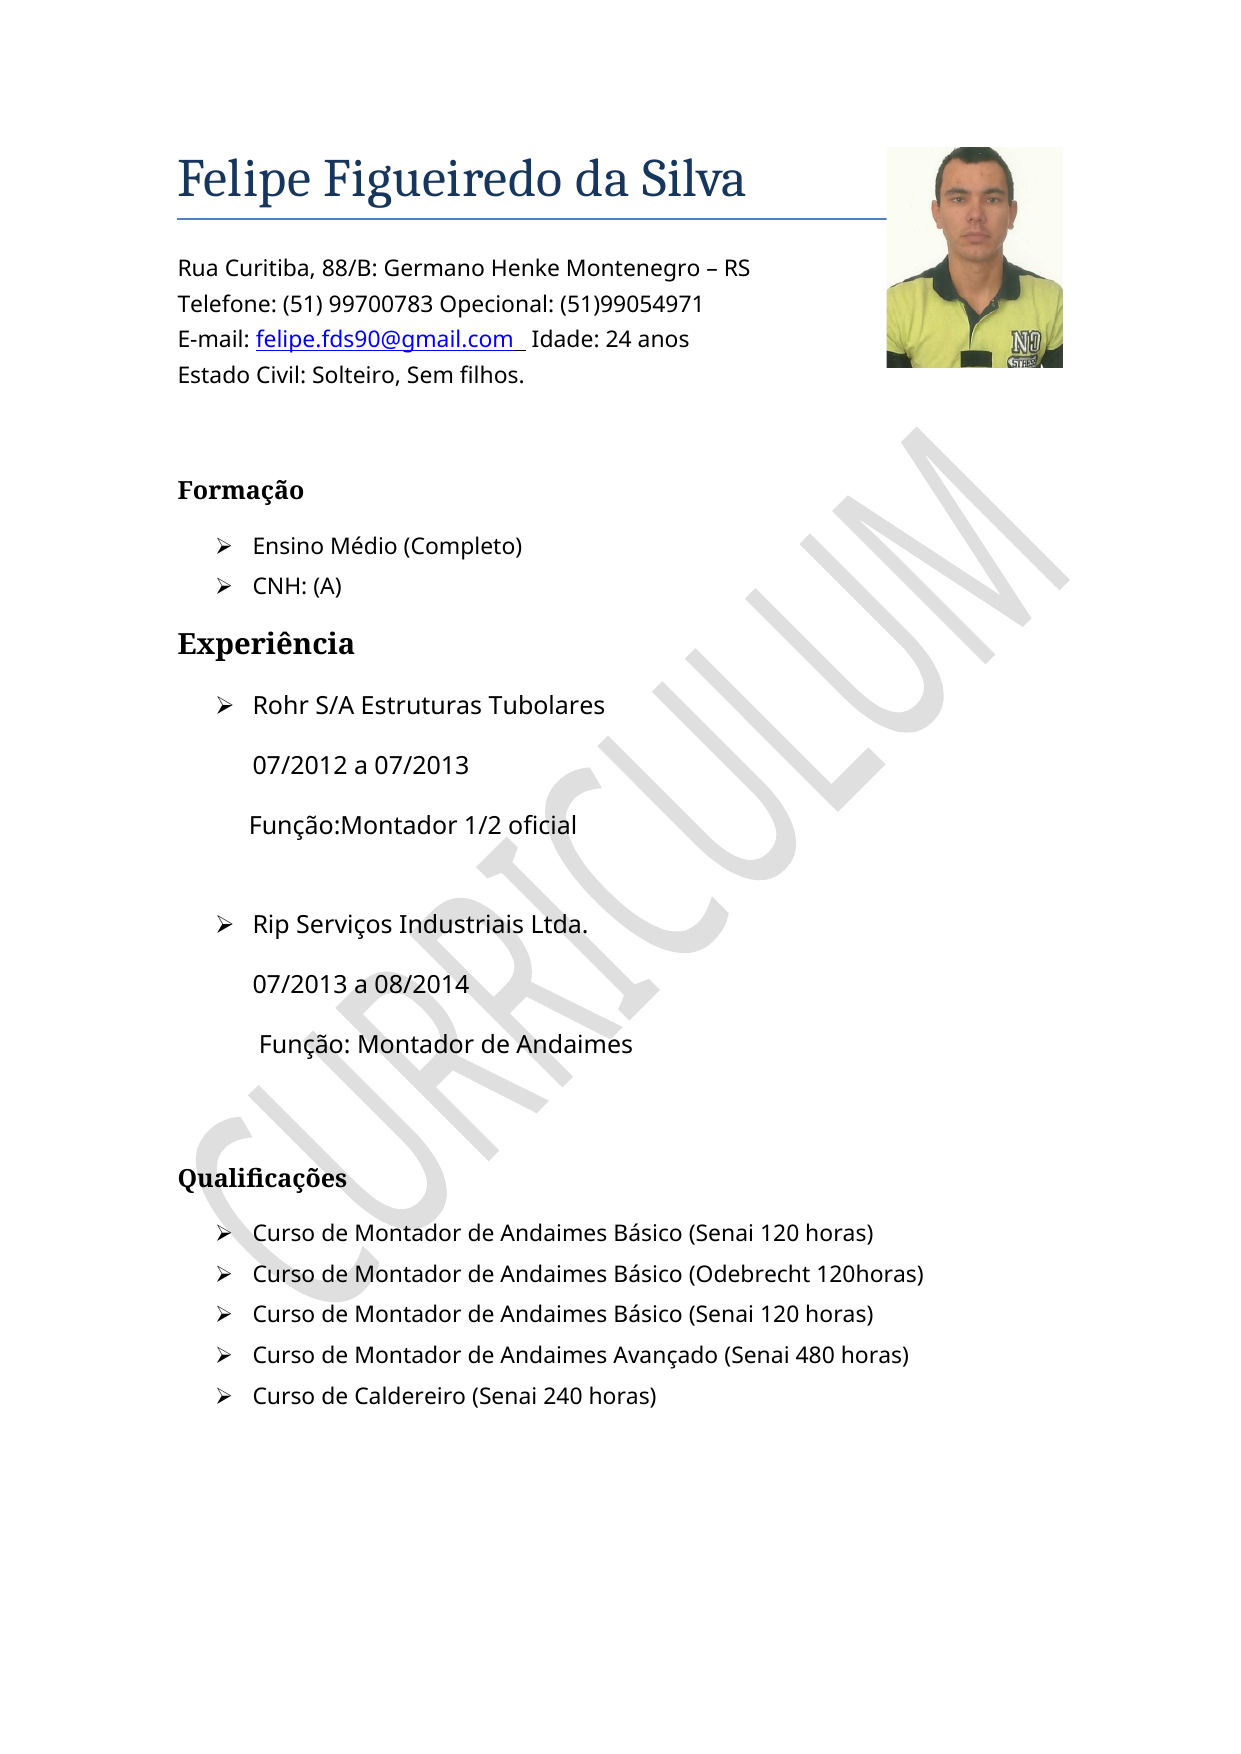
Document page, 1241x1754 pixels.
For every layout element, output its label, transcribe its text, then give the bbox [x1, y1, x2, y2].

list CNH: (A) [215, 570, 1063, 602]
list Rip Serviços Industriais Ltda. [215, 907, 1063, 941]
text 07/2013 a 08/2014 [252, 967, 1063, 1001]
text 07/2012 a 07/2013 [252, 747, 1063, 782]
list Curso de Montador de Andaimes Básico (Odebrecht 120horas) [215, 1258, 1063, 1289]
list Curso de Caldereiro (Senai 240 horas) [215, 1380, 1063, 1411]
list Ensino Médio (Completo) [215, 530, 1063, 561]
text Função:Montador 1/2 oficial [177, 807, 1063, 842]
list Curso de Montador de Andaimes Básico (Senai 120 horas) [215, 1298, 1063, 1330]
list Curso de Montador de Andaimes Básico (Senai 120 horas) [215, 1217, 1063, 1248]
picture [886, 147, 1063, 368]
list Curso de Montador de Andaimes Avançado (Senai 480 horas) [215, 1339, 1063, 1370]
list Rohr S/A Estruturas Tubolares [215, 687, 1063, 722]
text Experiência [177, 623, 1063, 663]
text Rua Curitiba, 88/B: Germano Henke Montenegro – RS Telefone: (51) 99700783 Opecional: (51)99054971 E-mail: felipe.fds90@gmail.com Idade: 24 anos Estado Civil: Solteiro, Sem filhos. [177, 252, 1063, 391]
title Felipe Figueiredo da Silva [177, 148, 886, 218]
text Formação [177, 473, 1063, 507]
text Qualificações [177, 1160, 1063, 1194]
text Função: Montador de Andaimes [252, 1027, 1063, 1061]
